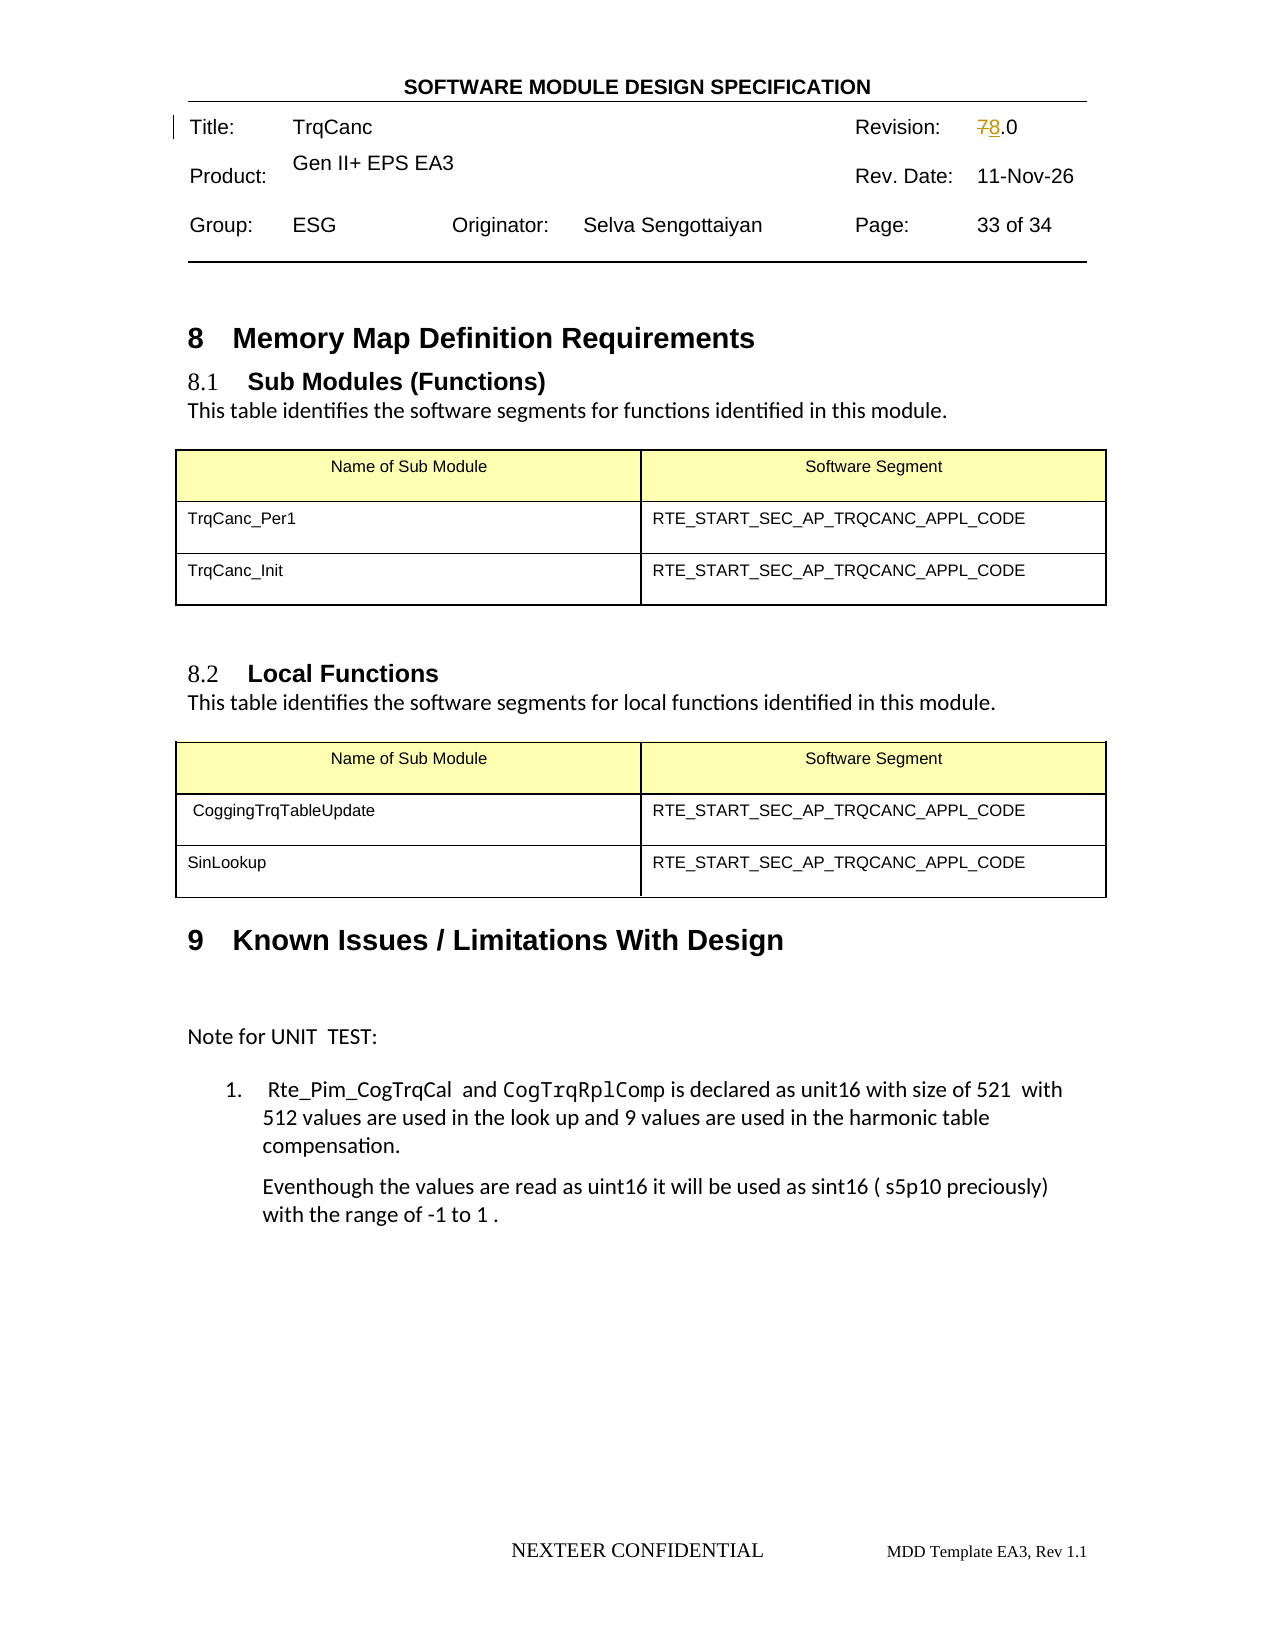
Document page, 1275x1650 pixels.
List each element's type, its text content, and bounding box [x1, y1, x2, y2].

subtitle Memory Map Definition Requirements [187, 321, 1087, 355]
table_cell RTE_START_SEC_AP_TRQCANC_APPL_CODE [642, 554, 1105, 604]
text Note for UNIT TEST: [187, 1022, 1087, 1050]
table_header Software Segment [642, 743, 1105, 793]
subtitle Sub Modules (Functions) [187, 367, 1087, 396]
table_cell RTE_START_SEC_AP_TRQCANC_APPL_CODE [642, 846, 1105, 896]
text This table identifies the software segments for local functions identified in this module. [187, 688, 1087, 716]
table_header Name of Sub Module [177, 451, 640, 501]
table_cell RTE_START_SEC_AP_TRQCANC_APPL_CODE [642, 795, 1105, 845]
list Rte_Pim_CogTrqCal and CogTrqRplComp is declared as unit16 with size of 521 with 512 values are used in the look up and 9 values are used in the harmonic table compensation. [225, 1075, 1087, 1159]
table_cell CoggingTrqTableUpdate [177, 795, 640, 845]
text This table identifies the software segments for functions identified in this module. [187, 396, 1087, 424]
subtitle Local Functions [187, 659, 1087, 688]
table_cell SinLookup [177, 846, 640, 896]
table_header Name of Sub Module [177, 743, 640, 793]
table_cell TrqCanc_Per1 [177, 502, 640, 552]
text Eventhough the values are read as uint16 it will be used as sint16 ( s5p10 preciously) with the range of -1 to 1 . [262, 1172, 1087, 1228]
subtitle Known Issues / Limitations With Design [187, 923, 1087, 956]
table_cell RTE_START_SEC_AP_TRQCANC_APPL_CODE [642, 502, 1105, 552]
table_header Software Segment [642, 451, 1105, 501]
table_cell TrqCanc_Init [177, 554, 640, 604]
